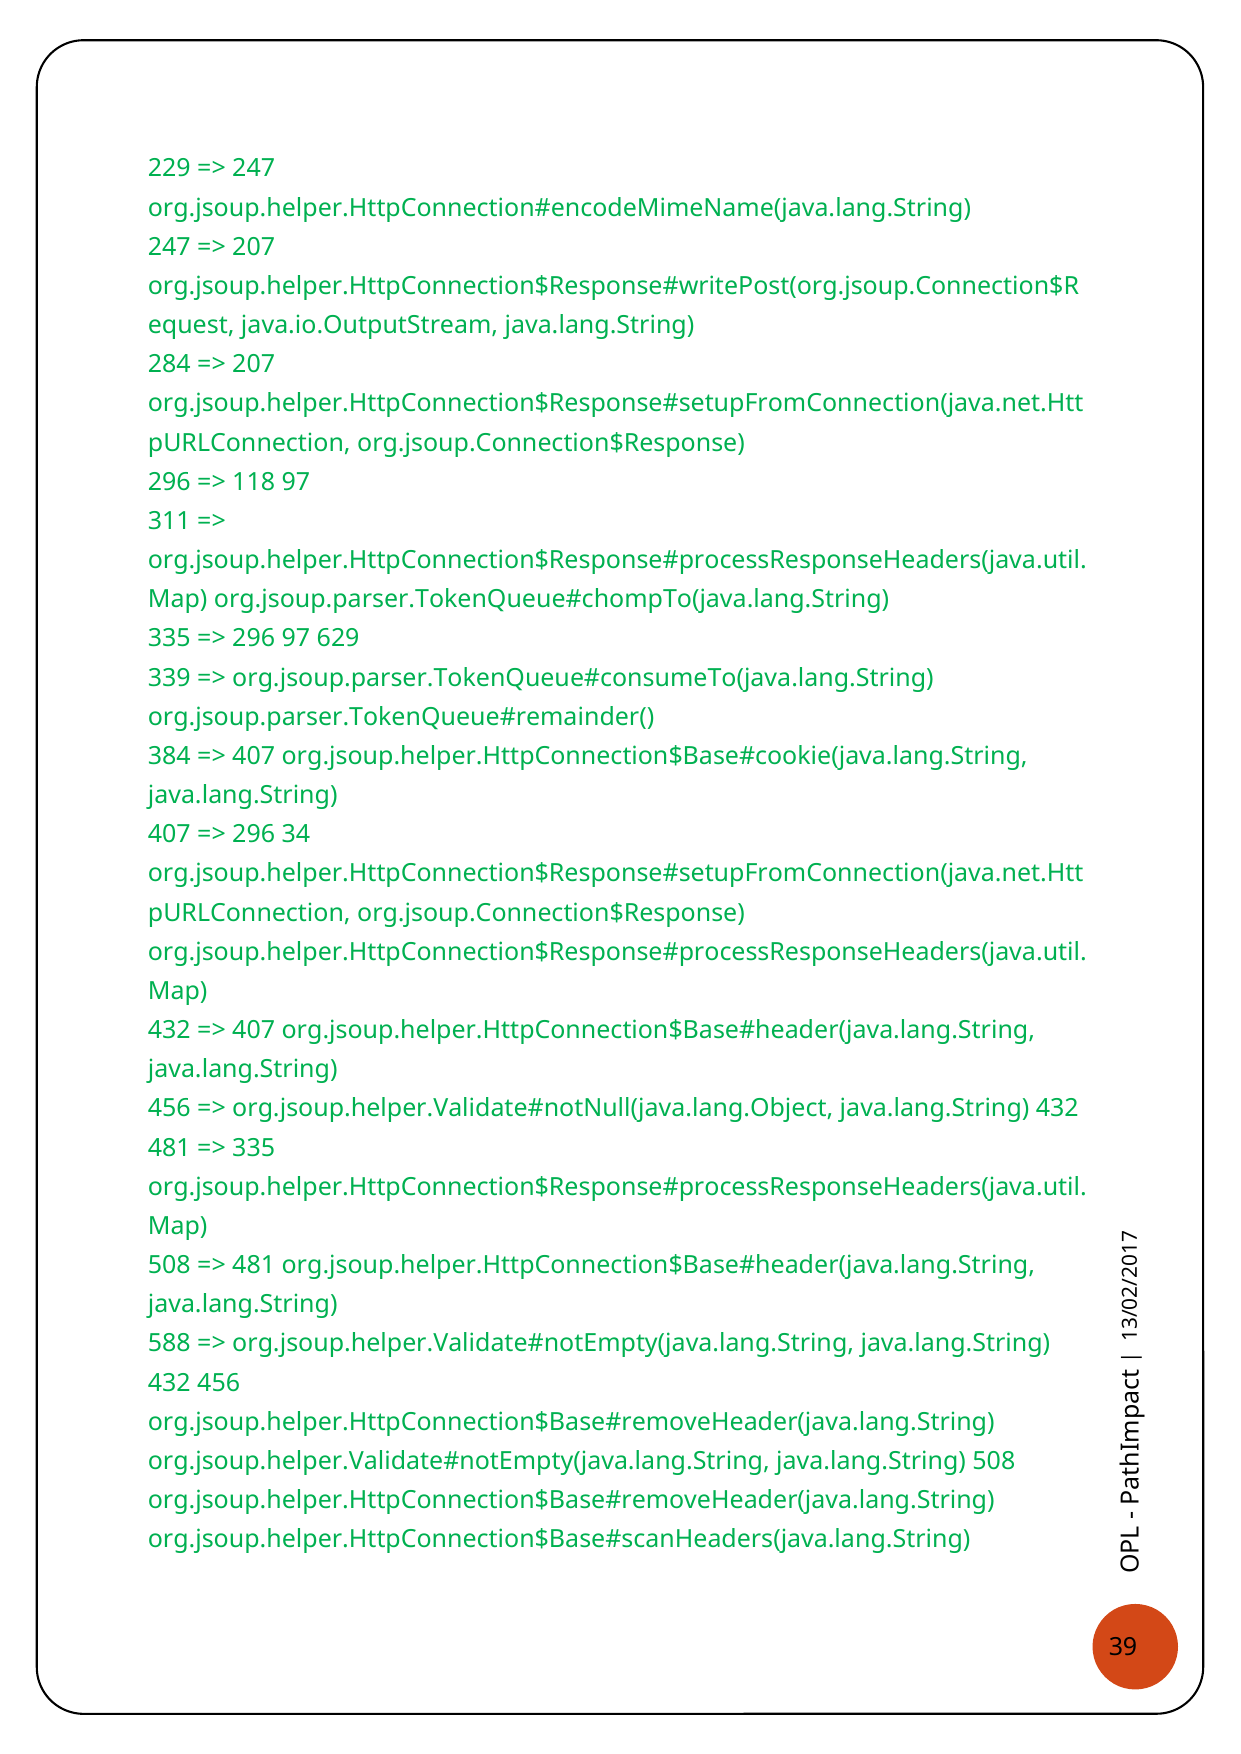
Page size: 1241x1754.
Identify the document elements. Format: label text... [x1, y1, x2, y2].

text 456 => org.jsoup.helper.Validate#notNull(java.lang.Object, java.lang.String) 432 [148, 1090, 1092, 1124]
text 588 => org.jsoup.helper.Validate#notEmpty(java.lang.String, java.lang.String) 432 456 org.jsoup.helper.HttpConnection$Base#removeHeader(java.lang.String) org.jsoup.helper.Validate#notEmpty(java.lang.String, java.lang.String) 508 org.jsoup.helper.HttpConnection$Base#removeHeader(java.lang.String) org.jsoup.helper.HttpConnection$Base#scanHeaders(java.lang.String) [148, 1325, 1092, 1555]
text 384 => 407 org.jsoup.helper.HttpConnection$Base#cookie(java.lang.String, java.lang.String) [148, 737, 1092, 811]
text 284 => 207 org.jsoup.helper.HttpConnection$Response#setupFromConnection(java.net.HttpURLConnection, org.jsoup.Connection$Response) [148, 346, 1092, 458]
text 311 => org.jsoup.helper.HttpConnection$Response#processResponseHeaders(java.util.Map) org.jsoup.parser.TokenQueue#chompTo(java.lang.String) [148, 502, 1092, 615]
text 335 => 296 97 629 [148, 620, 1092, 654]
text 339 => org.jsoup.parser.TokenQueue#consumeTo(java.lang.String) org.jsoup.parser.TokenQueue#remainder() [148, 659, 1092, 732]
text 296 => 118 97 [148, 463, 1092, 497]
text 432 => 407 org.jsoup.helper.HttpConnection$Base#header(java.lang.String, java.lang.String) [148, 1012, 1092, 1085]
text 407 => 296 34 org.jsoup.helper.HttpConnection$Response#setupFromConnection(java.net.HttpURLConnection, org.jsoup.Connection$Response) org.jsoup.helper.HttpConnection$Response#processResponseHeaders(java.util.Map) [148, 816, 1092, 1007]
text 481 => 335 org.jsoup.helper.HttpConnection$Response#processResponseHeaders(java.util.Map) [148, 1129, 1092, 1242]
text 247 => 207 org.jsoup.helper.HttpConnection$Response#writePost(org.jsoup.Connection$Request, java.io.OutputStream, java.lang.String) [148, 228, 1092, 341]
text 508 => 481 org.jsoup.helper.HttpConnection$Base#header(java.lang.String, java.lang.String) [148, 1247, 1092, 1320]
text 229 => 247 org.jsoup.helper.HttpConnection#encodeMimeName(java.lang.String) [148, 150, 1092, 223]
